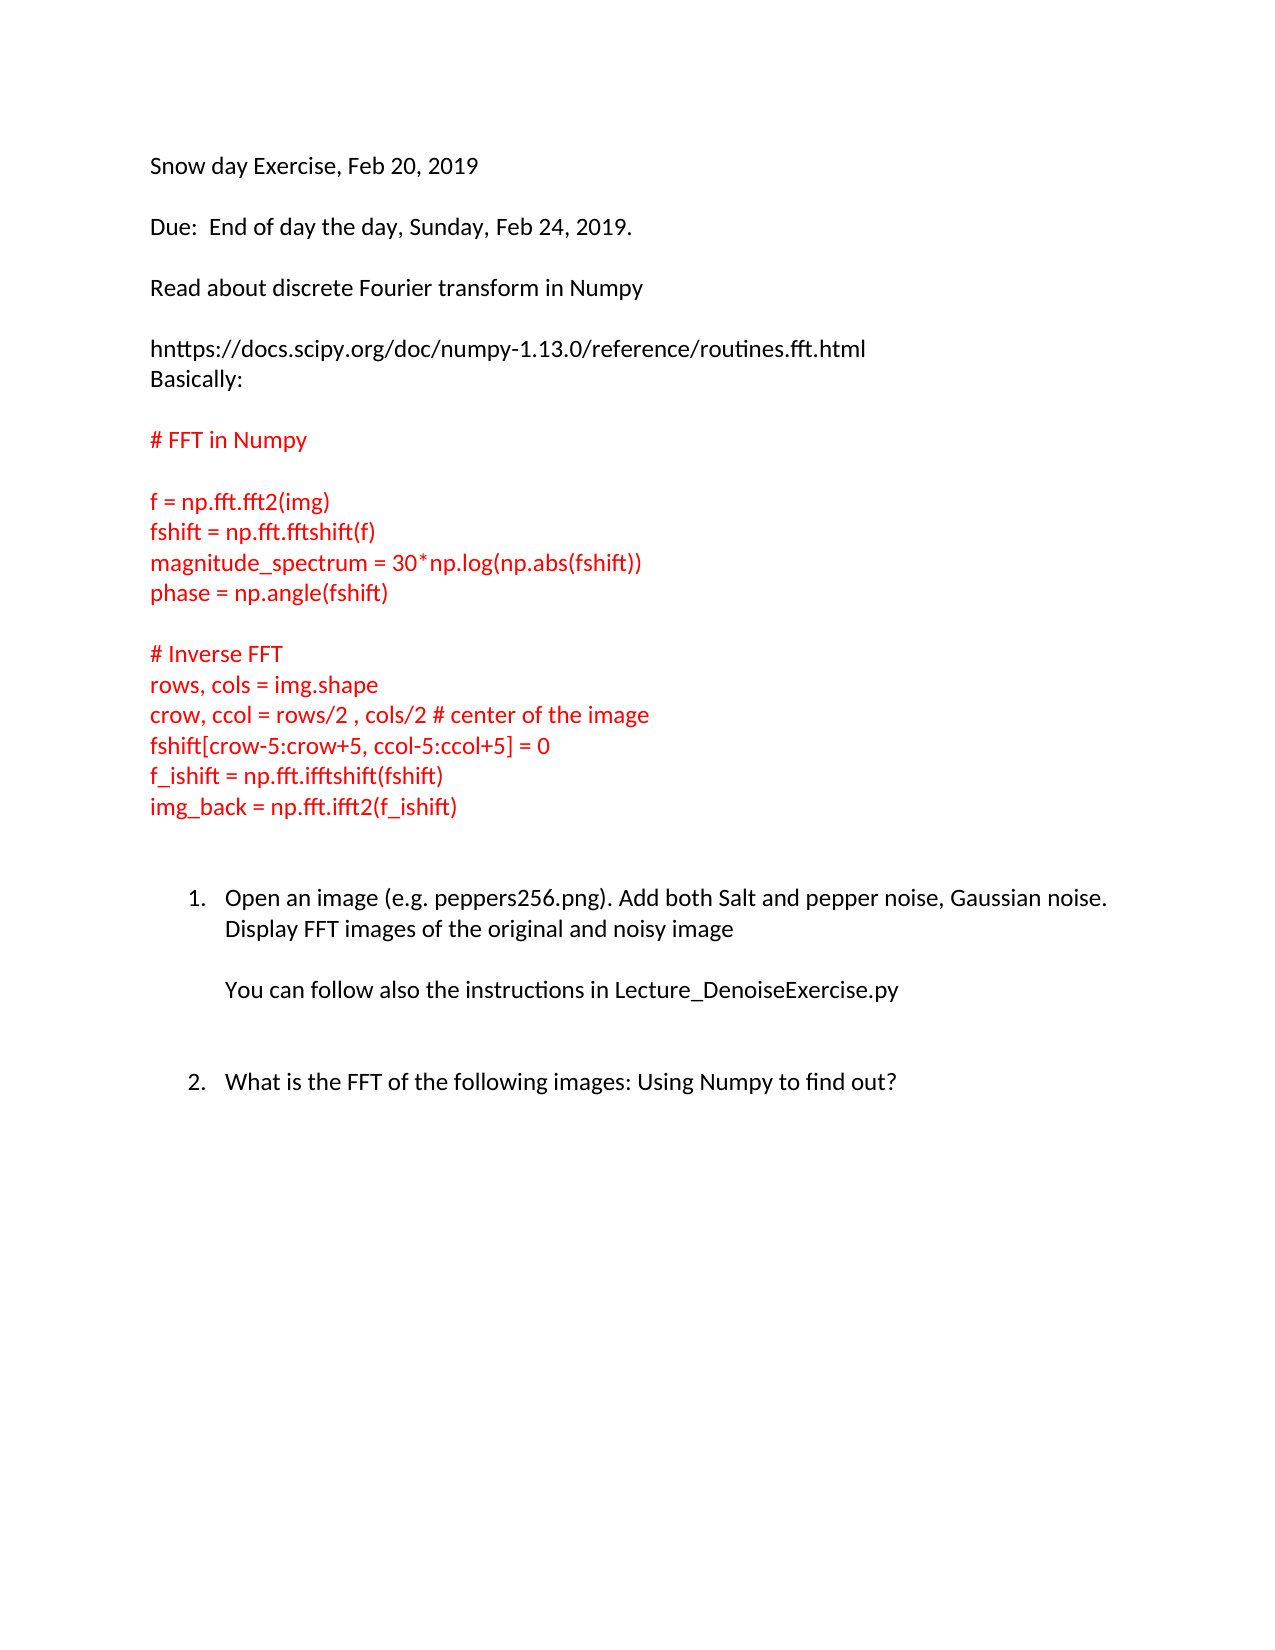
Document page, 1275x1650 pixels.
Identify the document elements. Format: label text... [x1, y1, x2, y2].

text fshift = np.fft.fftshift(f) [150, 516, 1125, 547]
text # Inverse FFT [150, 638, 1125, 669]
list Open an image (e.g. peppers256.png). Add both Salt and pepper noise, Gaussian noise. [187, 882, 1125, 913]
text crow, ccol = rows/2 , cols/2 # center of the image [150, 699, 1125, 730]
list What is the FFT of the following images: Using Numpy to find out? [187, 1066, 1125, 1096]
text # FFT in Numpy [150, 425, 1125, 455]
text Snow day Exercise, Feb 20, 2019 [150, 150, 1125, 181]
text Basically: [150, 364, 1125, 394]
text img_back = np.fft.ifft2(f_ishift) [150, 791, 1125, 821]
text magnitude_spectrum = 30*np.log(np.abs(fshift)) [150, 547, 1125, 577]
list Display FFT images of the original and noisy image [225, 913, 1125, 943]
text fshift[crow-5:crow+5, ccol-5:ccol+5] = 0 [150, 730, 1125, 760]
text f_ishift = np.fft.ifftshift(fshift) [150, 760, 1125, 791]
text Read about discrete Fourier transform in Numpy [150, 272, 1125, 303]
text hnttps://docs.scipy.org/doc/numpy-1.13.0/reference/routines.fft.html [150, 333, 1125, 364]
list You can follow also the instructions in Lecture_DenoiseExercise.py [225, 974, 1125, 1004]
text phase = np.angle(fshift) [150, 577, 1125, 608]
text Due: End of day the day, Sunday, Feb 24, 2019. [150, 211, 1125, 242]
text rows, cols = img.shape [150, 669, 1125, 699]
text f = np.fft.fft2(img) [150, 486, 1125, 516]
